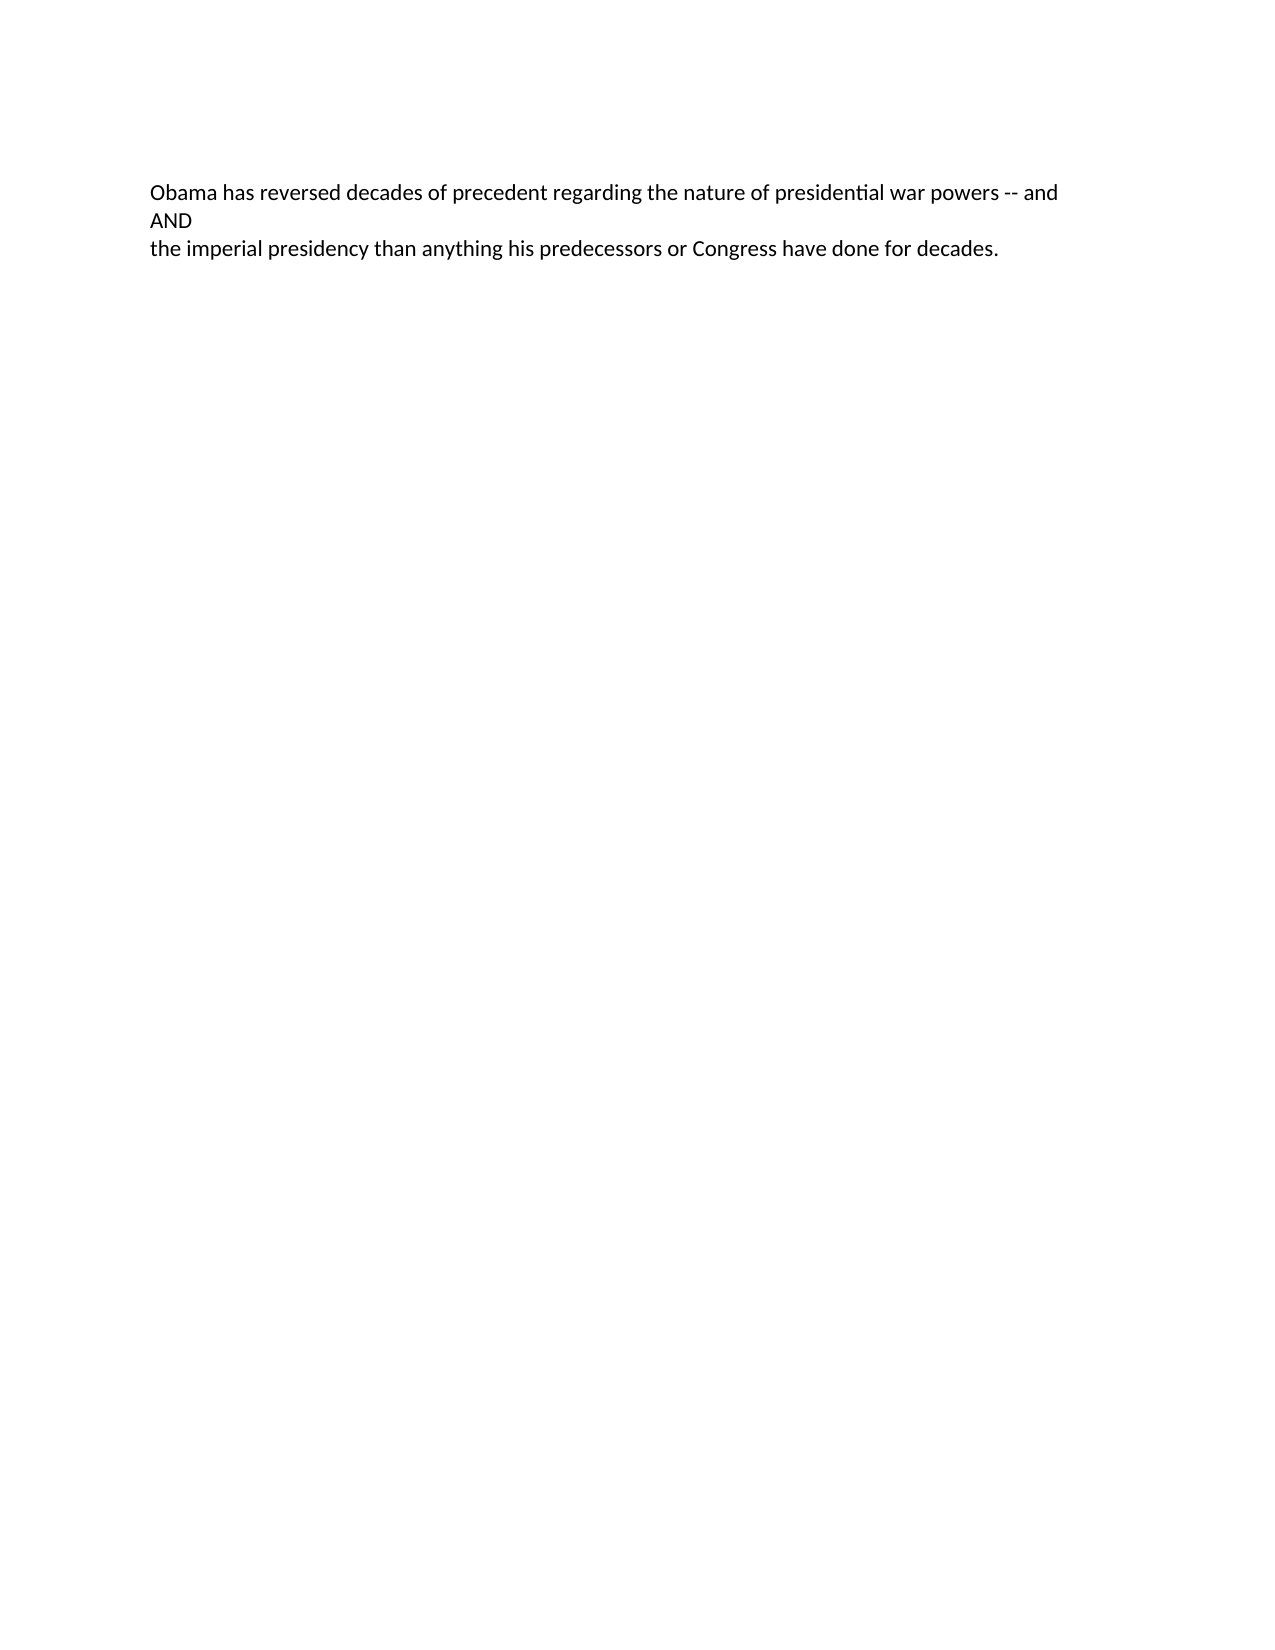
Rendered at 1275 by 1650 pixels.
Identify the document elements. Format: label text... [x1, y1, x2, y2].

text the imperial presidency than anything his predecessors or Congress have done for decades. [150, 234, 1125, 262]
text Obama has reversed decades of precedent regarding the nature of presidential war powers -- and [150, 178, 1125, 206]
text AND [150, 206, 1125, 234]
